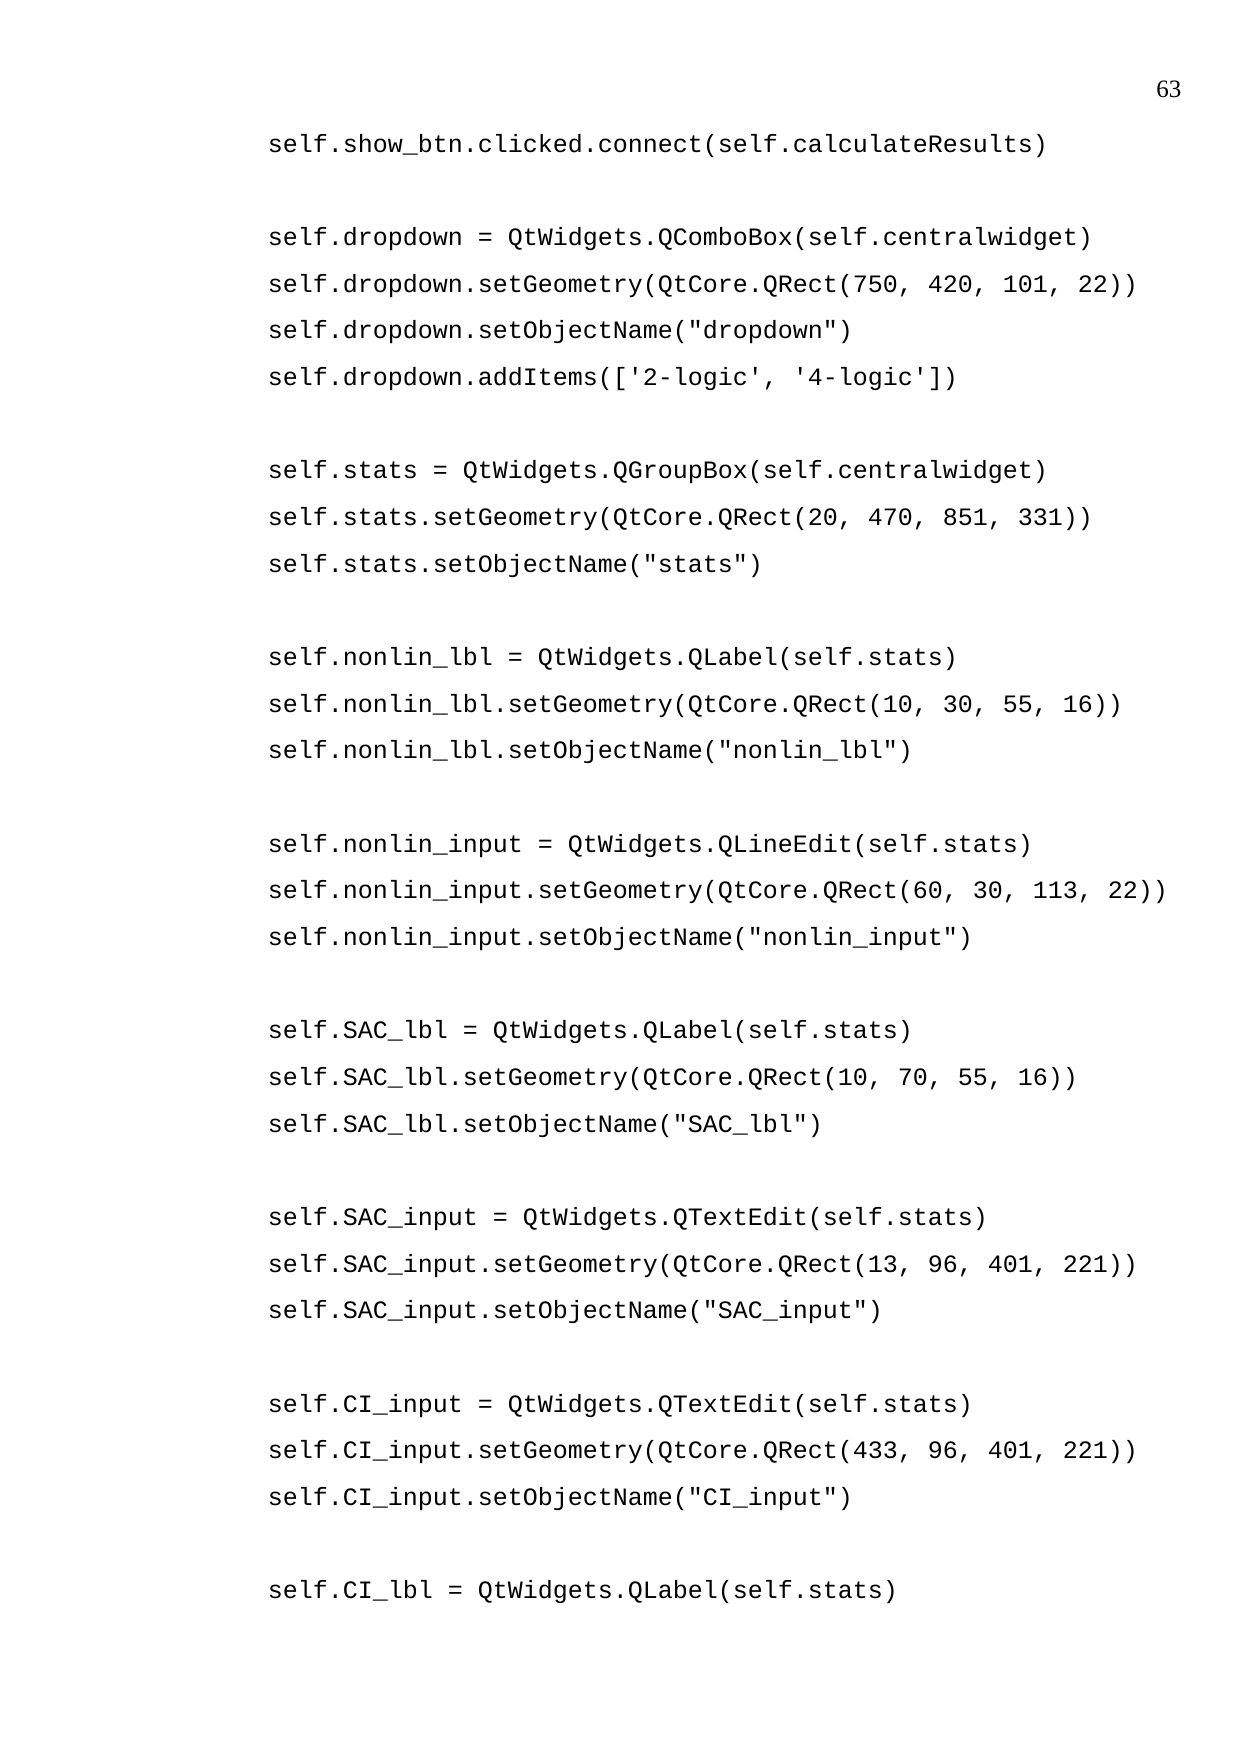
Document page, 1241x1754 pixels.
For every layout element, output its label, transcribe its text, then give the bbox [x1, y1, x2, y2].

text self.SAC_lbl.setGeometry(QtCore.QRect(10, 70, 55, 16)) [148, 1065, 1181, 1093]
text self.CI_input.setObjectName("CI_input") [148, 1485, 1181, 1513]
text self.stats.setObjectName("stats") [148, 551, 1181, 580]
text self.SAC_input.setGeometry(QtCore.QRect(13, 96, 401, 221)) [148, 1251, 1181, 1280]
text self.show_btn.clicked.connect(self.calculateResults) [148, 131, 1181, 160]
text self.SAC_input = QtWidgets.QTextEdit(self.stats) [148, 1205, 1181, 1233]
text self.nonlin_input.setObjectName("nonlin_input") [148, 925, 1181, 953]
text self.nonlin_input.setGeometry(QtCore.QRect(60, 30, 113, 22)) [148, 878, 1181, 906]
text self.SAC_lbl = QtWidgets.QLabel(self.stats) [148, 1018, 1181, 1046]
text self.nonlin_lbl.setObjectName("nonlin_lbl") [148, 738, 1181, 766]
text self.nonlin_input = QtWidgets.QLineEdit(self.stats) [148, 831, 1181, 860]
text self.nonlin_lbl = QtWidgets.QLabel(self.stats) [148, 645, 1181, 673]
text self.dropdown.addItems(['2-logic', '4-logic']) [148, 365, 1181, 393]
text self.SAC_lbl.setObjectName("SAC_lbl") [148, 1111, 1181, 1140]
text self.CI_input = QtWidgets.QTextEdit(self.stats) [148, 1391, 1181, 1420]
text self.dropdown.setGeometry(QtCore.QRect(750, 420, 101, 22)) [148, 271, 1181, 300]
text self.SAC_input.setObjectName("SAC_input") [148, 1298, 1181, 1326]
text self.CI_lbl = QtWidgets.QLabel(self.stats) [148, 1578, 1181, 1606]
text self.stats = QtWidgets.QGroupBox(self.centralwidget) [148, 458, 1181, 486]
text self.stats.setGeometry(QtCore.QRect(20, 470, 851, 331)) [148, 505, 1181, 533]
text self.nonlin_lbl.setGeometry(QtCore.QRect(10, 30, 55, 16)) [148, 691, 1181, 720]
text self.dropdown = QtWidgets.QComboBox(self.centralwidget) [148, 225, 1181, 253]
text self.CI_input.setGeometry(QtCore.QRect(433, 96, 401, 221)) [148, 1438, 1181, 1466]
text self.dropdown.setObjectName("dropdown") [148, 318, 1181, 346]
